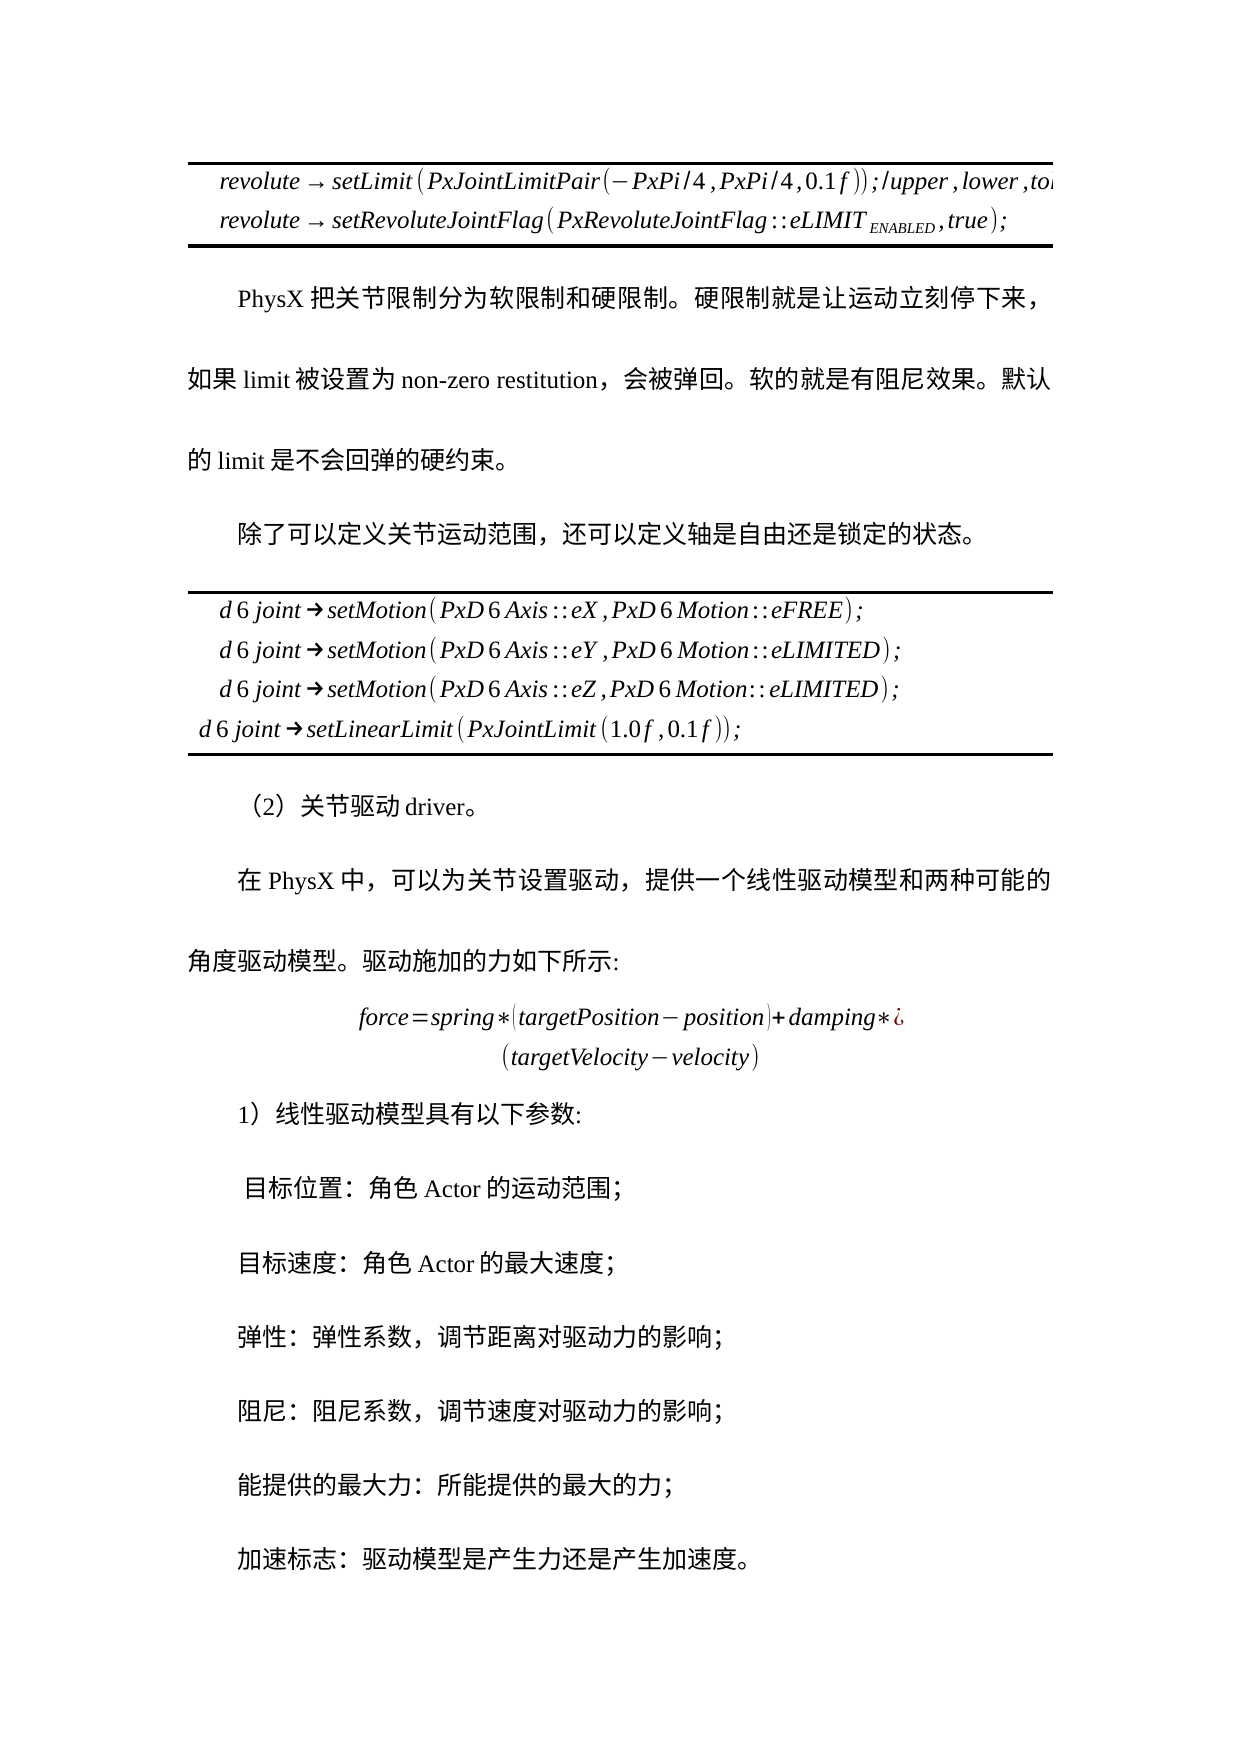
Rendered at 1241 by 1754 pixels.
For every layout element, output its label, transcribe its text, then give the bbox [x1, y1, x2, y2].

text 1）线性驱动模型具有以下参数: [187, 1081, 1053, 1146]
text PhysX把关节限制分为软限制和硬限制。硬限制就是让运动立刻停下来，如果limit被设置为non-zero restitution，会被弹回。软的就是有阻尼效果。默认的limit是不会回弹的硬约束。 [187, 264, 1053, 491]
text 阻尼：阻尼系数，调节速度对驱动力的影响； [187, 1377, 1053, 1442]
text （2）关节驱动driver。 [187, 772, 1053, 837]
text 目标位置：角色Actor的运动范围； [244, 1154, 1053, 1219]
text 目标速度：角色Actor的最大速度； [187, 1229, 1053, 1294]
text 在PhysX中，可以为关节设置驱动，提供一个线性驱动模型和两种可能的角度驱动模型。驱动施加的力如下所示: [187, 846, 1053, 992]
text 弹性：弹性系数，调节距离对驱动力的影响； [187, 1303, 1053, 1368]
table_header [188, 594, 1053, 752]
text 能提供的最大力：所能提供的最大的力； [187, 1451, 1053, 1516]
text 加速标志：驱动模型是产生力还是产生加速度。 [187, 1525, 1053, 1590]
table_header [188, 165, 1053, 244]
text 除了可以定义关节运动范围，还可以定义轴是自由还是锁定的状态。 [187, 500, 1053, 565]
